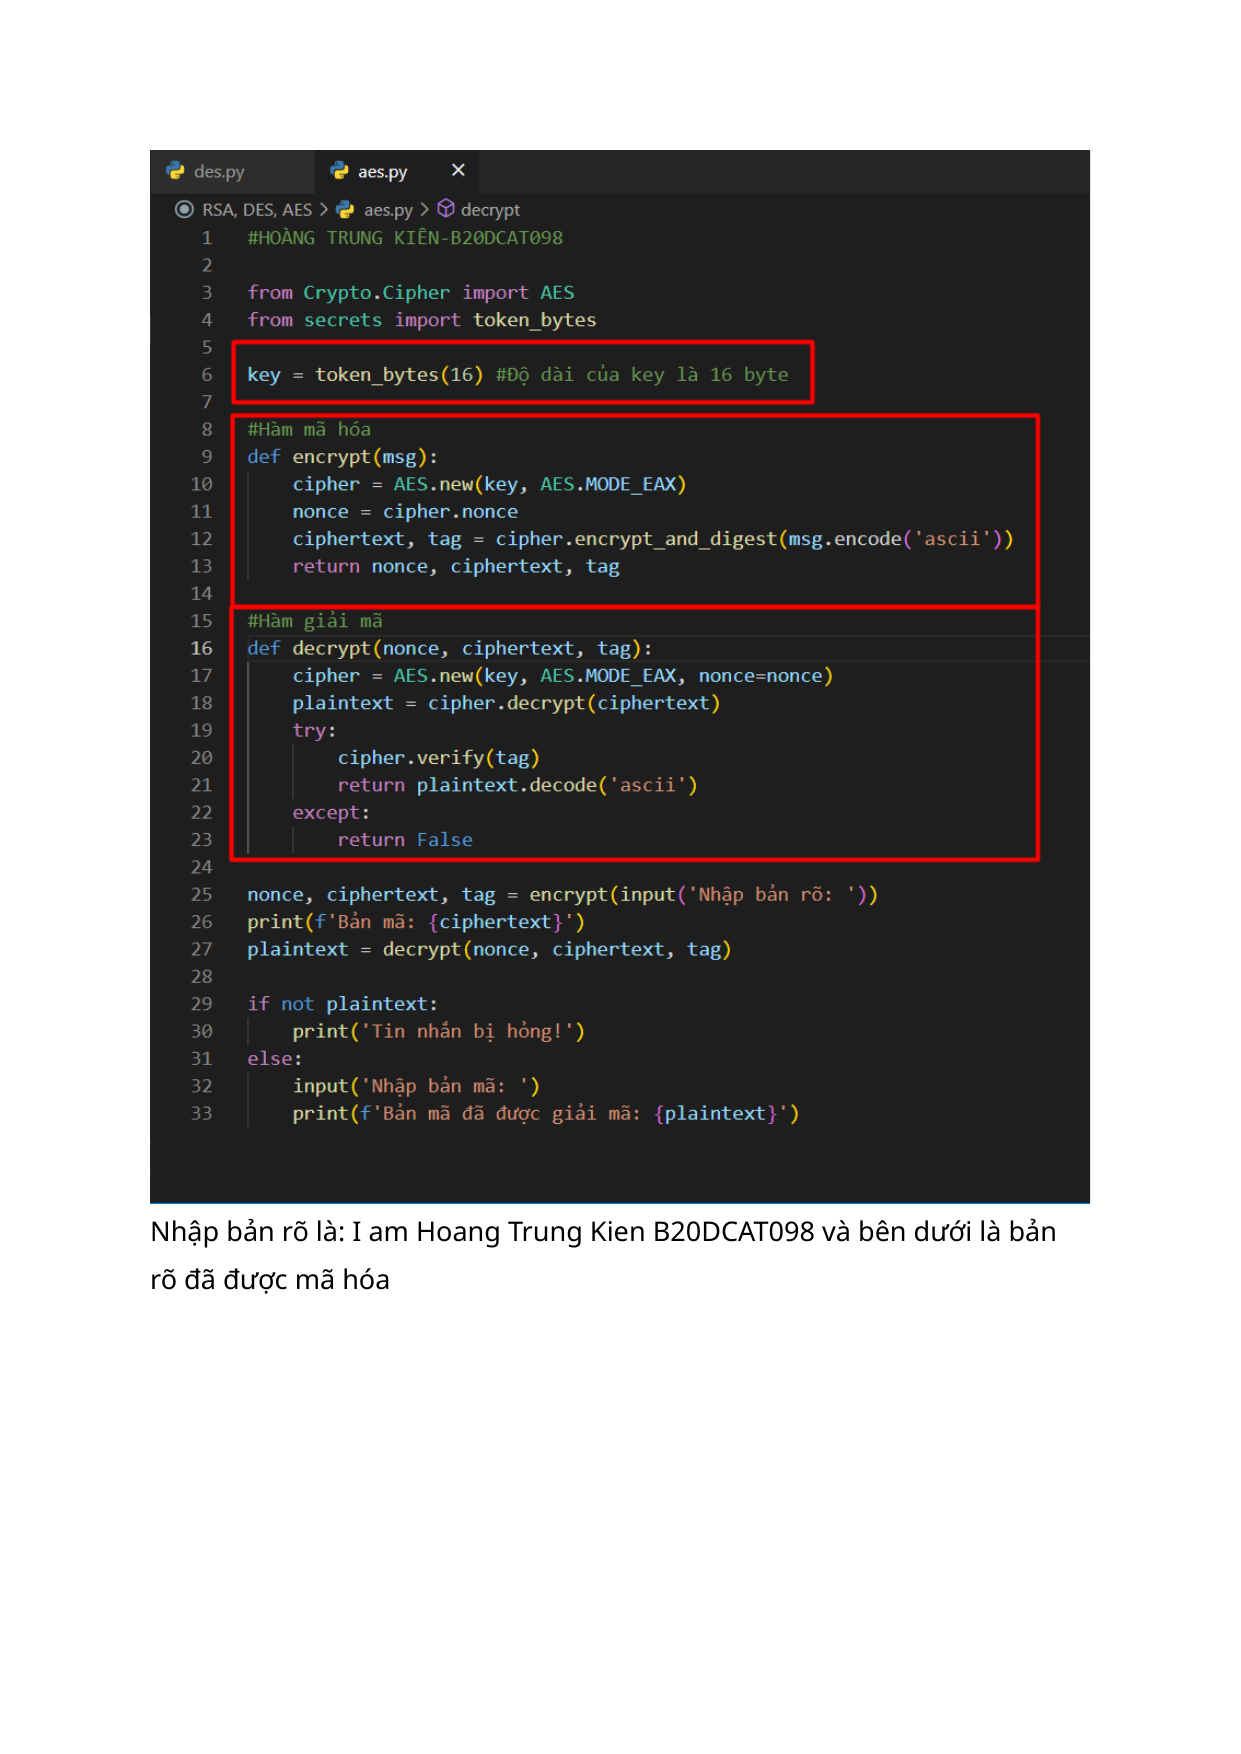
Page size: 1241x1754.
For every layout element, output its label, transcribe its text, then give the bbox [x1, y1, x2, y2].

picture [150, 150, 1091, 1204]
text Nhập bản rõ là: I am Hoang Trung Kien B20DCAT098 và bên dưới là bản rõ đã được mã hóa [150, 1212, 1090, 1297]
